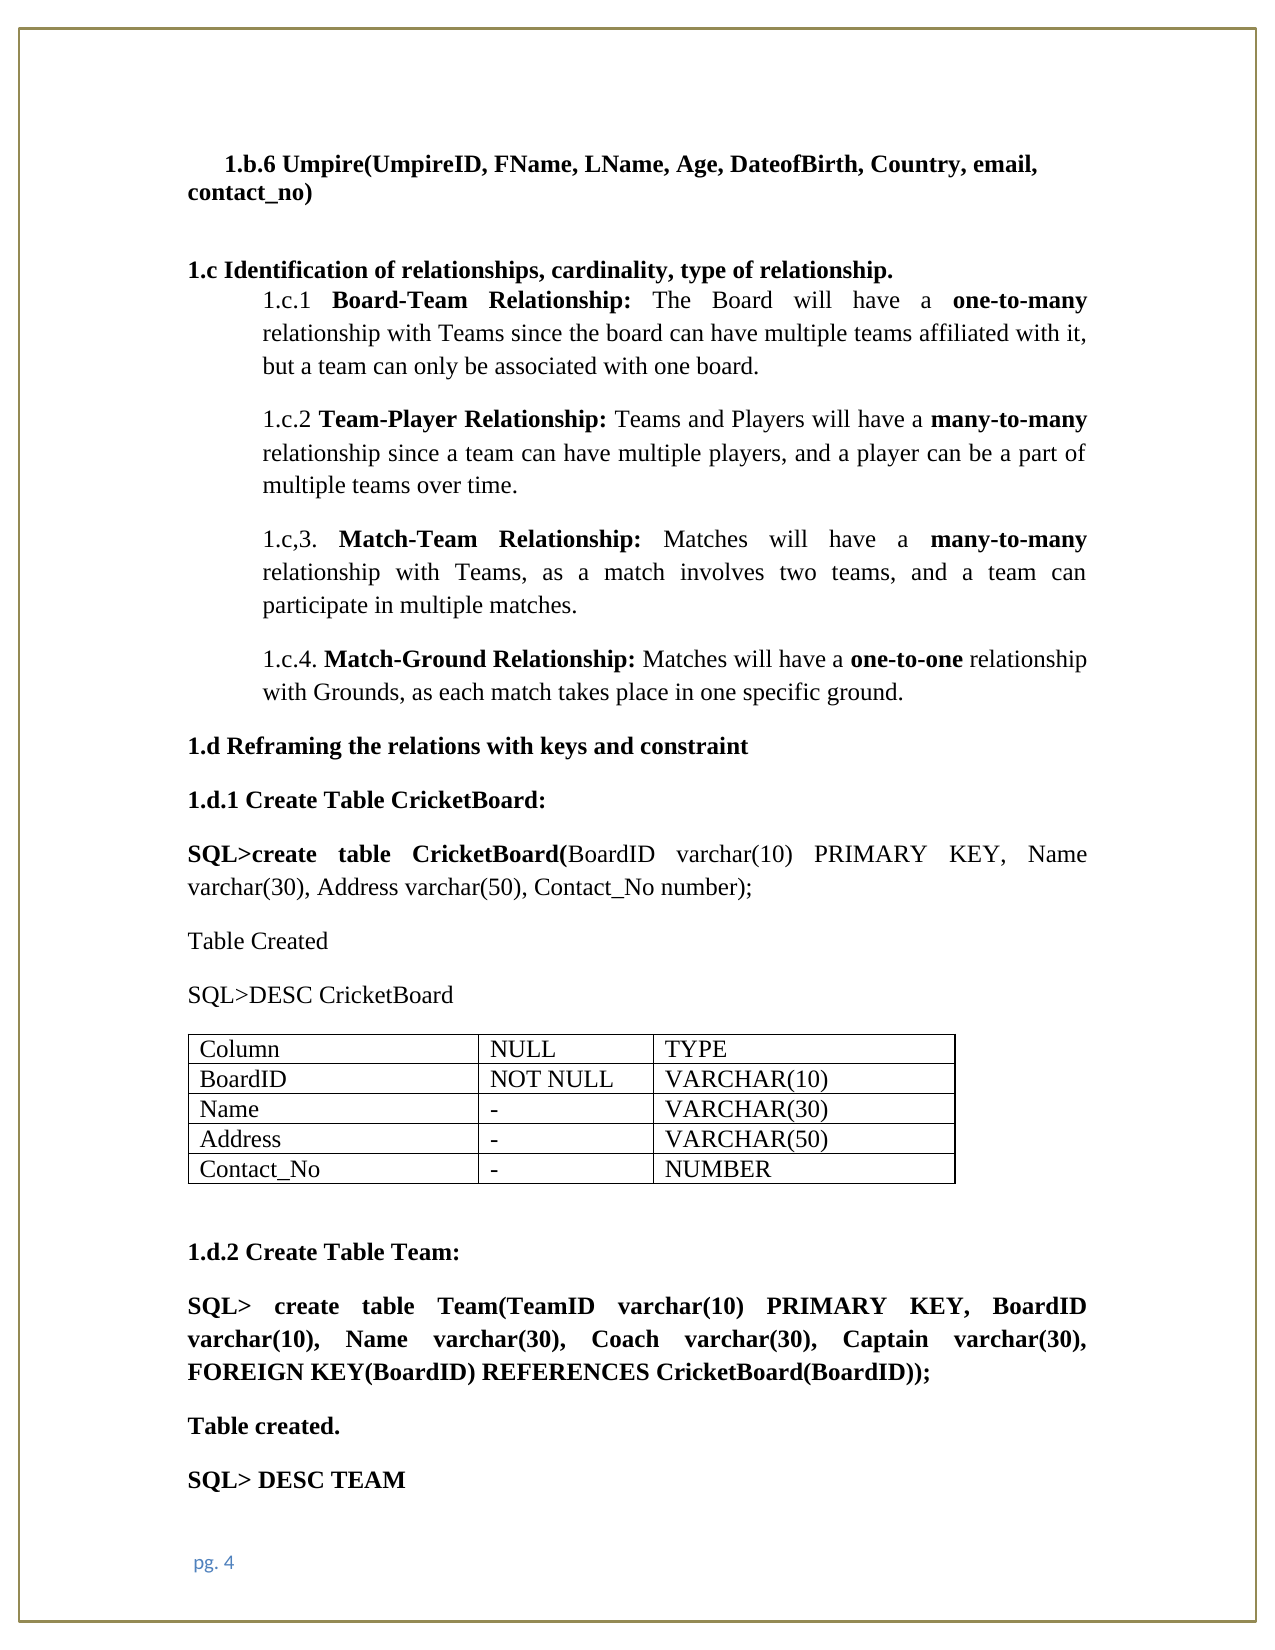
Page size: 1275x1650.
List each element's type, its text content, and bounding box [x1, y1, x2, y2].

text 1.c.2 Team-Player Relationship: Teams and Players will have a many-to-many relationship since a team can have multiple players, and a player can be a part of multiple teams over time. [262, 404, 1087, 499]
table_cell VARCHAR(30) [654, 1094, 954, 1123]
text 1.c,3. Match-Team Relationship: Matches will have a many-to-many relationship with Teams, as a match involves two teams, and a team can participate in multiple matches. [262, 524, 1087, 619]
text 1.d.1 Create Table CricketBoard: [187, 785, 1087, 814]
text SQL> create table Team(TeamID varchar(10) PRIMARY KEY, BoardID varchar(10), Name varchar(30), Coach varchar(30), Captain varchar(30), FOREIGN KEY(BoardID) REFERENCES CricketBoard(BoardID)); [187, 1291, 1087, 1386]
text Table created. [187, 1411, 1087, 1440]
text SQL> DESC TEAM [187, 1465, 1087, 1494]
text SQL>DESC CricketBoard [187, 980, 1087, 1008]
table_cell - [479, 1094, 653, 1123]
subtitle 1.b.6 Umpire(UmpireID, FName, LName, Age, DateofBirth, Country, email, contact_no) [187, 150, 1087, 206]
table_cell - [479, 1154, 653, 1182]
table_cell VARCHAR(10) [654, 1064, 954, 1093]
table_cell - [479, 1124, 653, 1153]
subtitle 1.c Identification of relationships, cardinality, type of relationship. [187, 256, 1087, 285]
table_header TYPE [654, 1035, 954, 1063]
text 1.c.1 Board-Team Relationship: The Board will have a one-to-many relationship with Teams since the board can have multiple teams affiliated with it, but a team can only be associated with one board. [262, 285, 1087, 379]
text 1.d Reframing the relations with keys and constraint [187, 731, 1087, 760]
table_header NULL [479, 1035, 653, 1063]
table_cell NOT NULL [479, 1064, 653, 1093]
table_header Column [189, 1035, 478, 1063]
table_cell NUMBER [654, 1154, 954, 1182]
text 1.c.4. Match-Ground Relationship: Matches will have a one-to-one relationship with Grounds, as each match takes place in one specific ground. [262, 644, 1087, 706]
table_cell Address [189, 1124, 478, 1153]
table_cell BoardID [189, 1064, 478, 1093]
text SQL>create table CricketBoard(BoardID varchar(10) PRIMARY KEY, Name varchar(30), Address varchar(50), Contact_No number); [187, 839, 1087, 901]
table_cell VARCHAR(50) [654, 1124, 954, 1153]
text 1.d.2 Create Table Team: [187, 1237, 1087, 1266]
table_cell Name [189, 1094, 478, 1123]
table_cell Contact_No [189, 1154, 478, 1182]
text Table Created [187, 926, 1087, 954]
